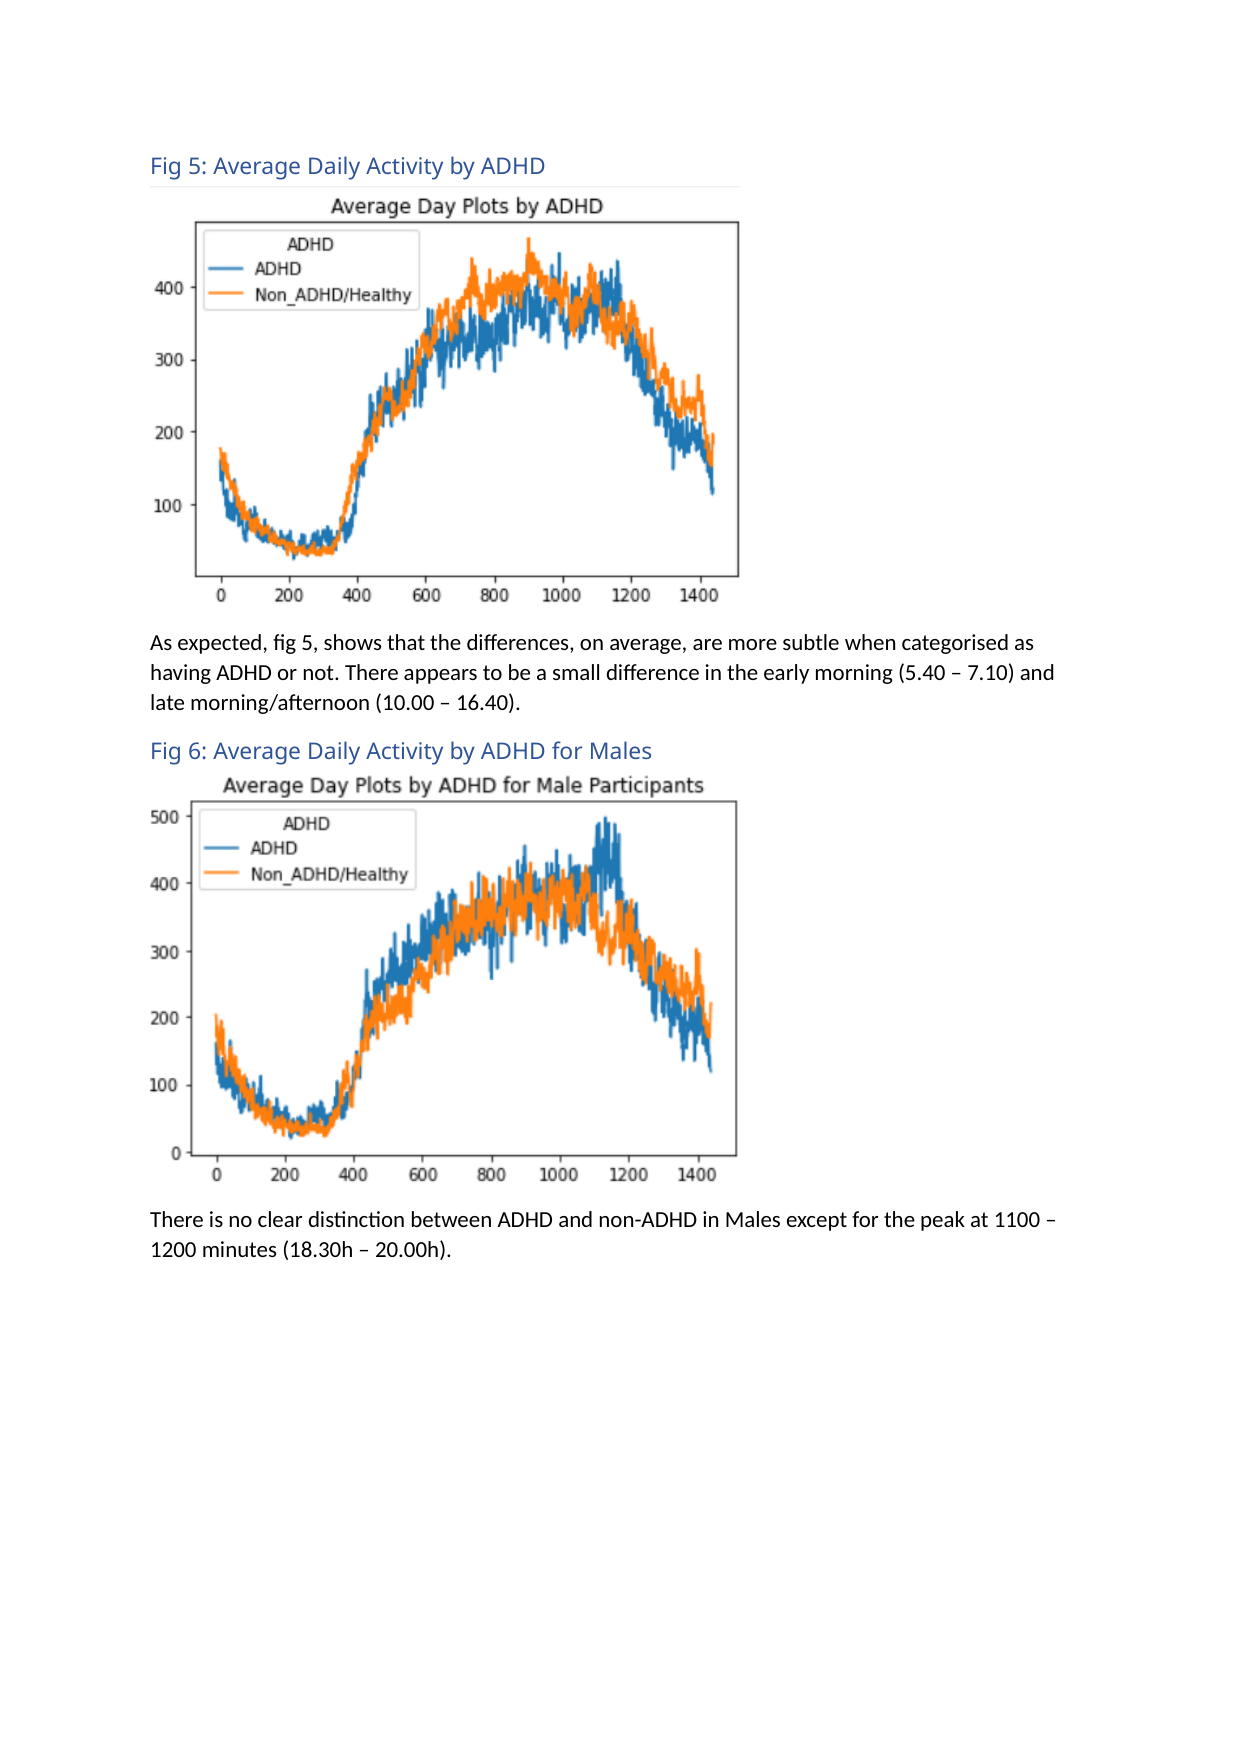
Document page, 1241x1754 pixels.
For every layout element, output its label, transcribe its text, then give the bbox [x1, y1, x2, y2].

subtitle Fig 6: Average Daily Activity by ADHD for Males [150, 735, 1090, 767]
text As expected, fig 5, shows that the differences, on average, are more subtle when categorised as having ADHD or not. There appears to be a small difference in the early morning (5.40 – 7.10) and late morning/afternoon (10.00 – 16.40). [150, 628, 1090, 716]
text There is no clear distinction between ADHD and non-ADHD in Males except for the peak at 1100 – 1200 minutes (18.30h – 20.00h). [150, 1205, 1090, 1263]
subtitle Fig 5: Average Daily Activity by ADHD [150, 150, 1090, 181]
picture [150, 772, 741, 1187]
picture [150, 186, 741, 610]
